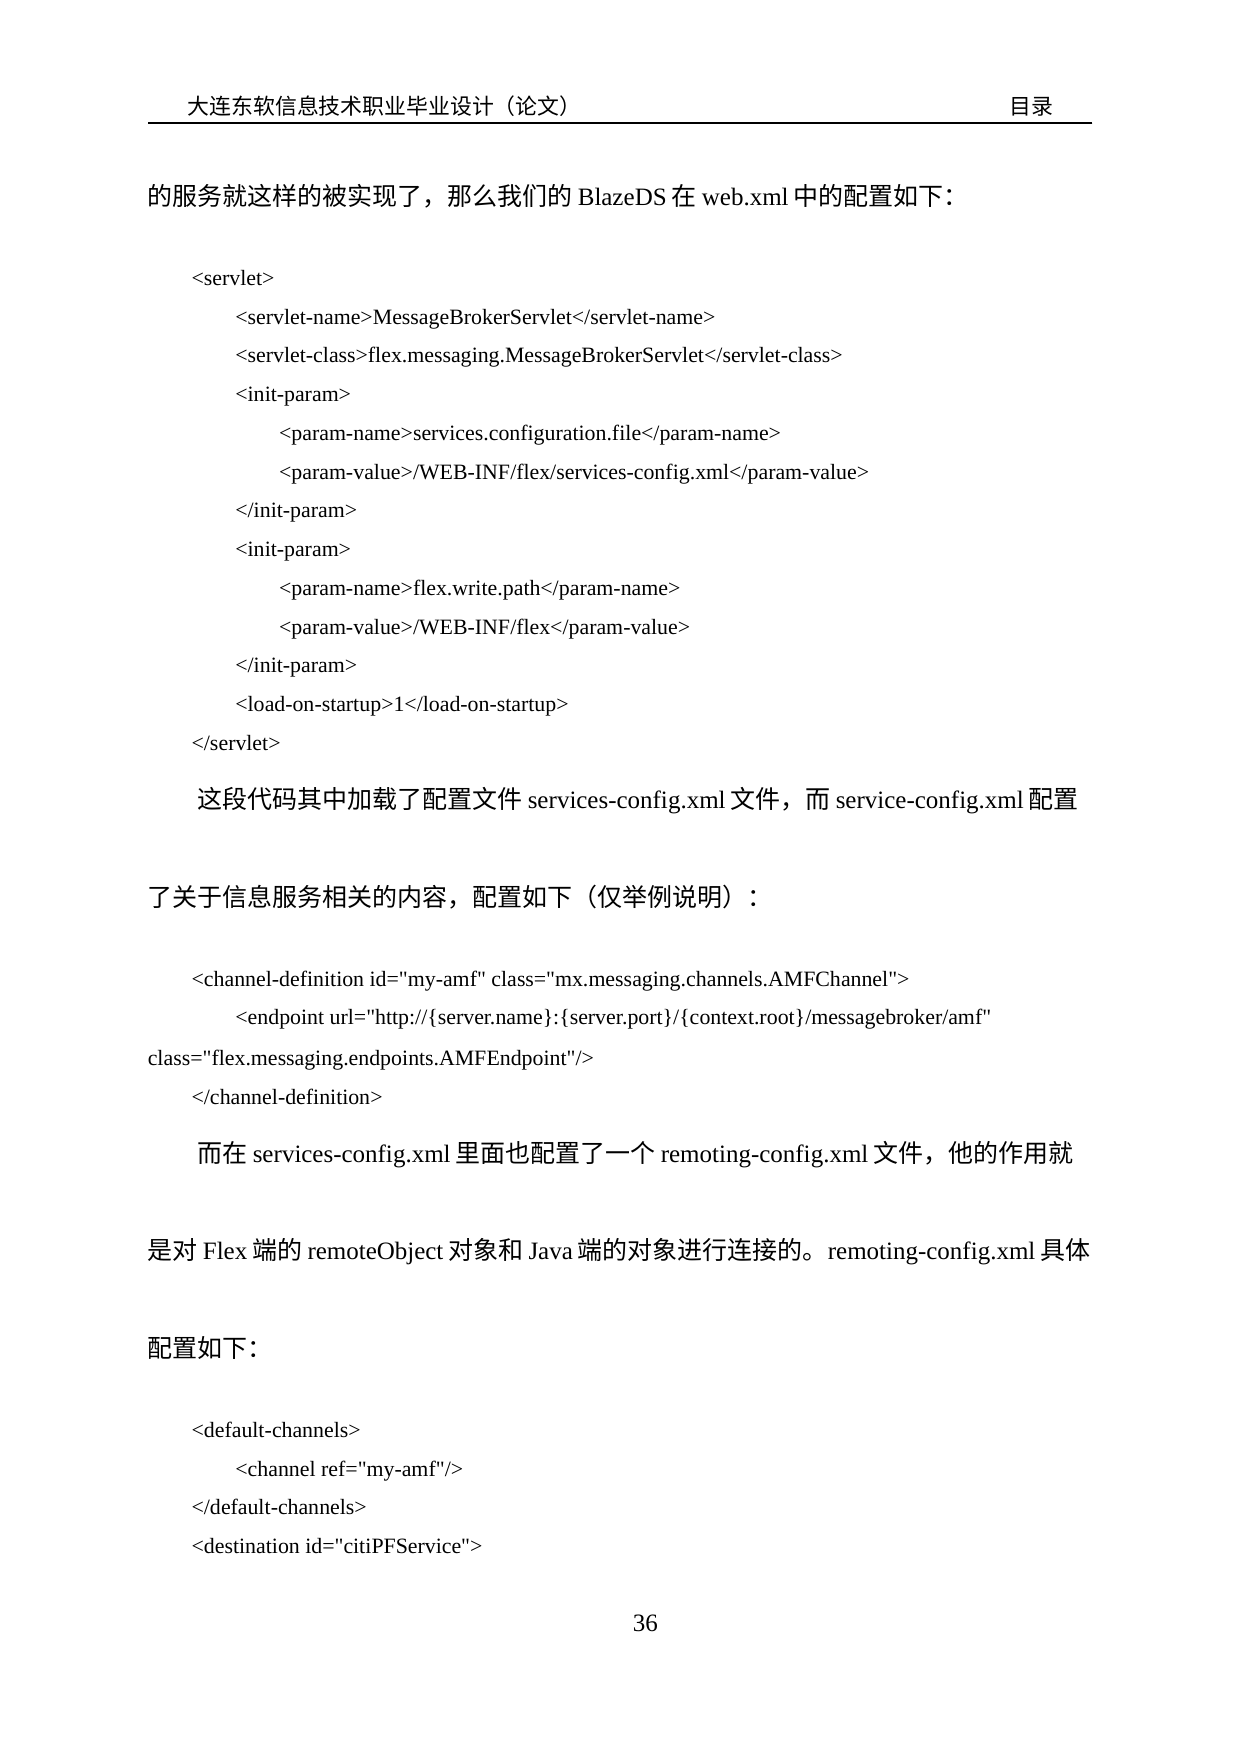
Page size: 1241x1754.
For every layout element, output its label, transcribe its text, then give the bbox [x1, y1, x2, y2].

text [148, 162, 1092, 227]
text <param-name>services.configuration.file</param-name> [148, 416, 1092, 449]
text </default-channels> [148, 1491, 1092, 1523]
text </channel-definition> [148, 1080, 1092, 1113]
text <servlet-name>MessageBrokerServlet</servlet-name> [148, 300, 1092, 333]
text <servlet> [148, 261, 1092, 294]
text 而在services-config.xml里面也配置了一个remoting-config.xml文件，他的作用就是对Flex端的remoteObject对象和Java端的对象进行连接的。remoting-config.xml具体配置如下： [148, 1119, 1092, 1379]
text <channel-definition id="my-amf" class="mx.messaging.channels.AMFChannel"> [148, 962, 1092, 994]
text <default-channels> [148, 1413, 1092, 1446]
text <destination id="citiPFService"> [148, 1529, 1092, 1562]
text <param-name>flex.write.path</param-name> [148, 571, 1092, 604]
text <load-on-startup>1</load-on-startup> [148, 688, 1092, 720]
text <endpoint url="http://{server.name}:{server.port}/{context.root}/messagebroker/amf" class="flex.messaging.endpoints.AMFEndpoint"/> [148, 1001, 1092, 1074]
text <servlet-class>flex.messaging.MessageBrokerServlet</servlet-class> [148, 339, 1092, 371]
text <param-value>/WEB-INF/flex</param-value> [148, 610, 1092, 643]
text </init-param> [148, 494, 1092, 526]
text <init-param> [148, 533, 1092, 565]
text <init-param> [148, 378, 1092, 410]
text 这段代码其中加载了配置文件services-config.xml文件，而service-config.xml配置了关于信息服务相关的内容，配置如下（仅举例说明）： [148, 765, 1092, 928]
text </init-param> [148, 649, 1092, 681]
text <channel ref="my-amf"/> [148, 1452, 1092, 1484]
text <param-value>/WEB-INF/flex/services-config.xml</param-value> [148, 455, 1092, 488]
text </servlet> [148, 726, 1092, 759]
